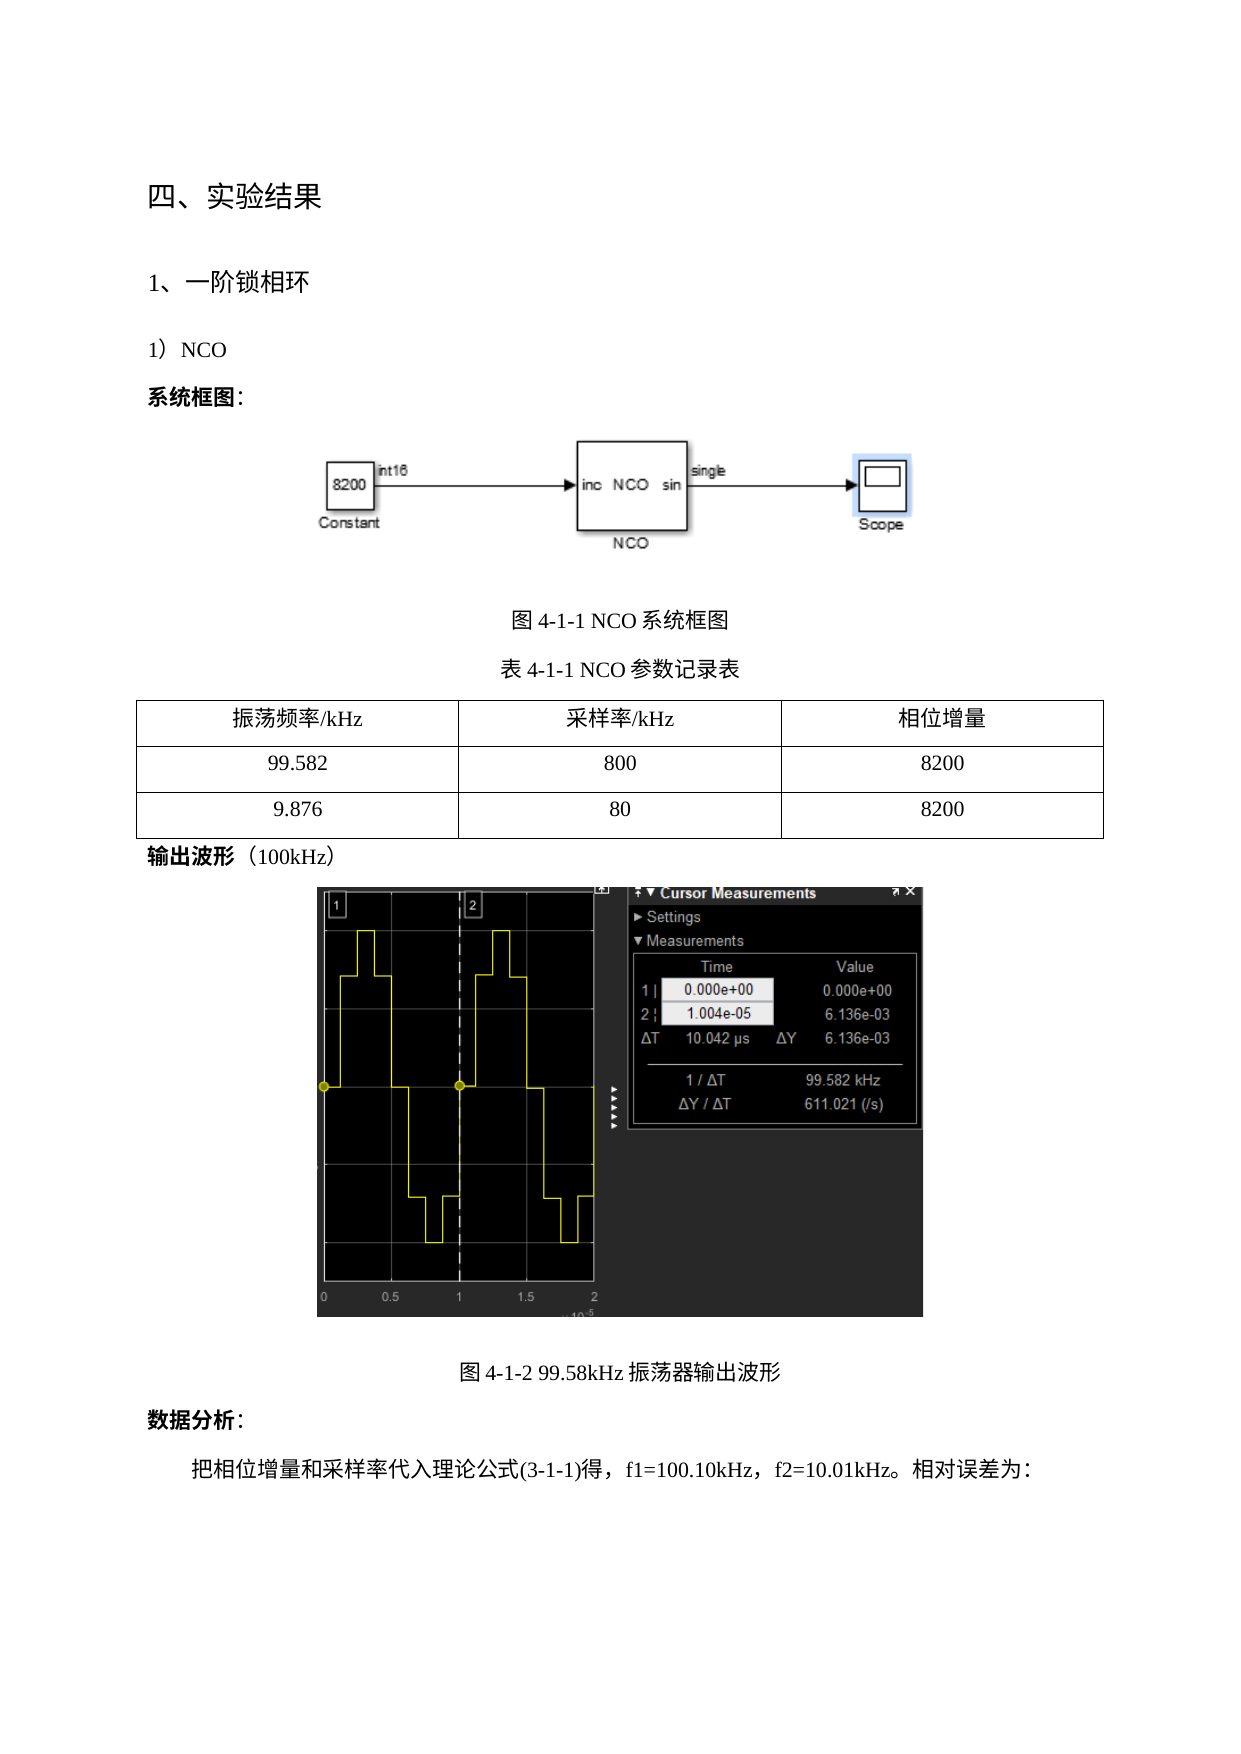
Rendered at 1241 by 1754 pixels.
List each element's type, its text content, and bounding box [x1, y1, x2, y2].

picture [314, 427, 926, 563]
text 系统框图： [148, 379, 1092, 412]
table_cell 99.582 [137, 747, 458, 792]
table_cell 80 [459, 793, 781, 838]
table_cell 8200 [782, 793, 1103, 838]
table_header 振荡频率/kHz [137, 701, 458, 746]
text 表4-1-1 NCO参数记录表 [148, 651, 1092, 684]
table_cell 9.876 [137, 793, 458, 838]
table_header 采样率/kHz [459, 701, 781, 746]
text 图4-1-1 NCO系统框图 [148, 603, 1092, 636]
text 1）NCO [148, 331, 1092, 364]
table_cell 800 [459, 747, 781, 792]
text 1、一阶锁相环 [148, 248, 1092, 313]
table_cell 8200 [782, 747, 1103, 792]
text 输出波形（100kHz） [148, 839, 1092, 871]
table_header 相位增量 [782, 701, 1103, 746]
text 把相位增量和采样率代入理论公式(3-1-1)得，f1=100.10kHz，f2=10.01kHz。相对误差为： [148, 1451, 1092, 1484]
text 四、实验结果 [148, 162, 1092, 227]
text 数据分析： [148, 1403, 1092, 1436]
text 图4-1-2 99.58kHz振荡器输出波形 [148, 1355, 1092, 1387]
picture [317, 887, 924, 1317]
